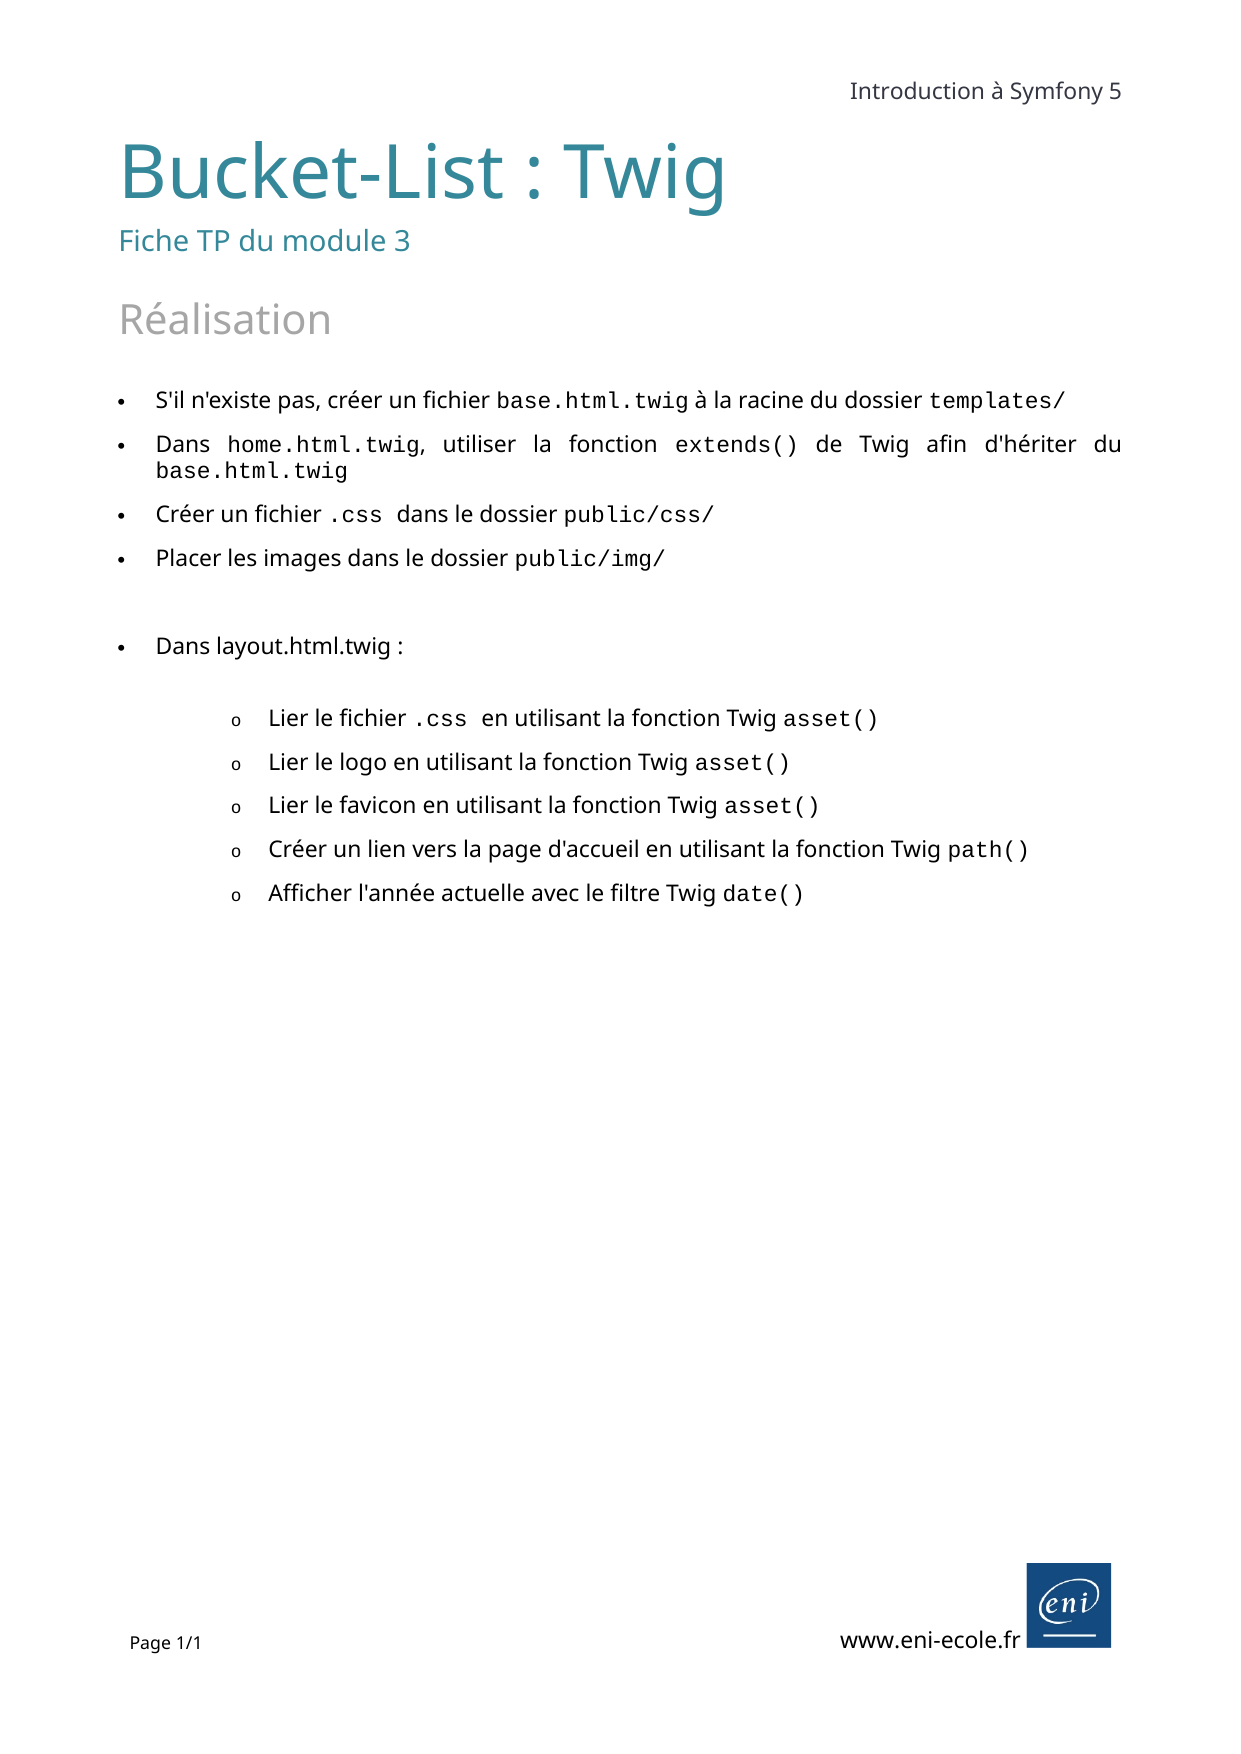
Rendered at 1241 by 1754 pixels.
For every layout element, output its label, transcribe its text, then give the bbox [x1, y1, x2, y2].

title Bucket-List : Twig [118, 118, 1122, 220]
list Créer un lien vers la page d'accueil en utilisant la fonction Twig path() [231, 833, 1122, 864]
subtitle Fiche TP du module 3 [118, 220, 1122, 260]
list Lier le favicon en utilisant la fonction Twig asset() [231, 789, 1122, 821]
text S'il n'existe pas, créer un fichier base.html.twig à la racine du dossier templates/ [118, 384, 1122, 416]
picture [1026, 1563, 1112, 1648]
list Lier le logo en utilisant la fonction Twig asset() [231, 746, 1122, 777]
text Dans layout.html.twig : [118, 629, 1122, 661]
text Réalisation [118, 290, 1122, 346]
text Dans home.html.twig, utiliser la fonction extends() de Twig afin d'hériter du base.html.twig [118, 428, 1122, 486]
text Placer les images dans le dossier public/img/ [118, 542, 1122, 573]
list Lier le fichier .css en utilisant la fonction Twig asset() [231, 702, 1122, 733]
text Créer un fichier .css dans le dossier public/css/ [118, 498, 1122, 529]
list Afficher l'année actuelle avec le filtre Twig date() [231, 877, 1122, 908]
